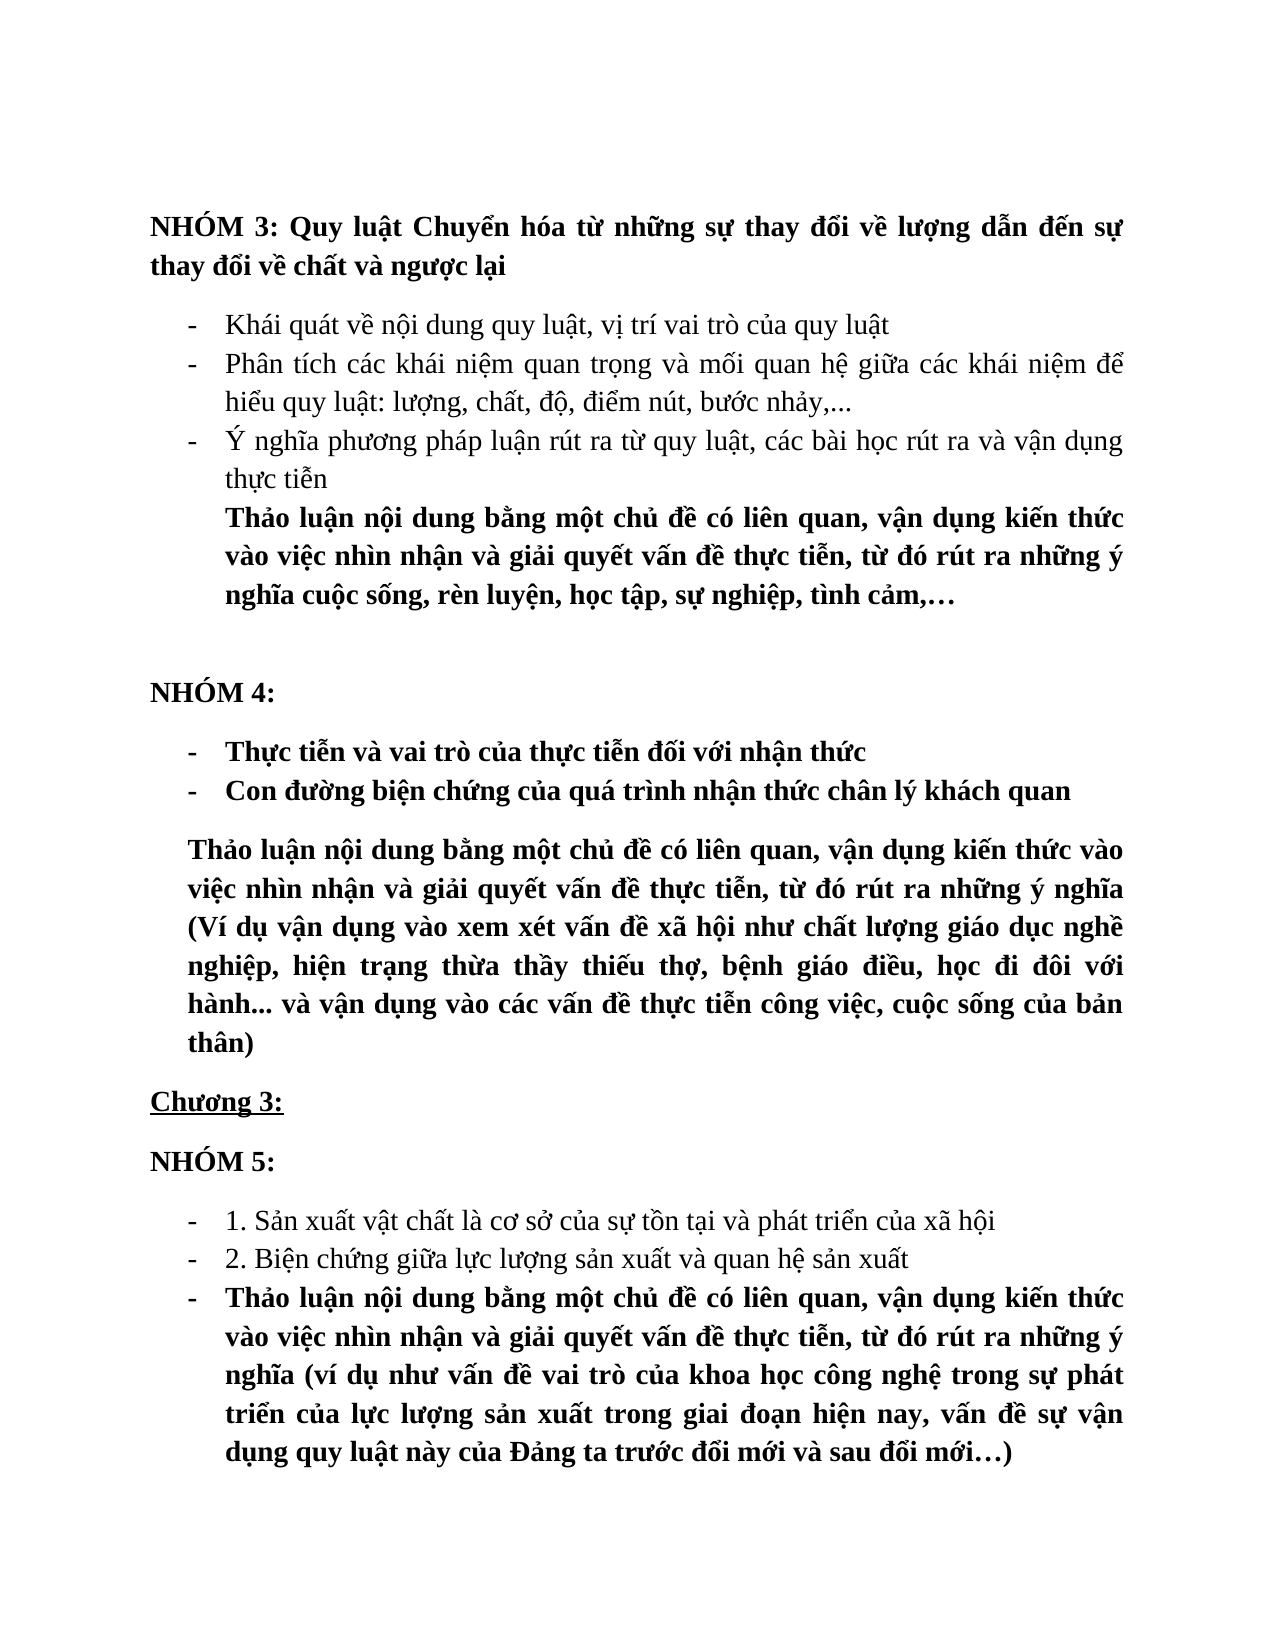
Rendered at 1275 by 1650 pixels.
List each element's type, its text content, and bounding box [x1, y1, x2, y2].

list 1. Sản xuất vật chất là cơ sở của sự tồn tại và phát triển của xã hội [187, 1203, 1125, 1237]
list Thực tiễn và vai trò của thực tiễn đối với nhận thức [187, 734, 1125, 768]
list Phân tích các khái niệm quan trọng và mối quan hệ giữa các khái niệm để hiểu quy luật: lượng, chất, độ, điểm nút, bước nhảy,... [187, 346, 1125, 418]
list 2. Biện chứng giữa lực lượng sản xuất và quan hệ sản xuất [187, 1242, 1125, 1275]
text NHÓM 3: Quy luật Chuyển hóa từ những sự thay đổi về lượng dẫn đến sự thay đổi về chất và ngược lại [150, 209, 1125, 281]
text Chương 3: [150, 1084, 1125, 1118]
list Con đường biện chứng của quá trình nhận thức chân lý khách quan [187, 773, 1125, 806]
text Thảo luận nội dung bằng một chủ đề có liên quan, vận dụng kiến thức vào việc nhìn nhận và giải quyết vấn đề thực tiễn, từ đó rút ra những ý nghĩa (Ví dụ vận dụng vào xem xét vấn đề xã hội như chất lượng giáo dục nghề nghiệp, hiện trạng thừa thầy thiếu thợ, bệnh giáo điều, học đi đôi với hành... và vận dụng vào các vấn đề thực tiễn công việc, cuộc sống của bản thân) [187, 832, 1125, 1058]
text NHÓM 4: [150, 675, 1125, 708]
text NHÓM 5: [150, 1144, 1125, 1177]
list Thảo luận nội dung bằng một chủ đề có liên quan, vận dụng kiến thức vào việc nhìn nhận và giải quyết vấn đề thực tiễn, từ đó rút ra những ý nghĩa (ví dụ như vấn đề vai trò của khoa học công nghệ trong sự phát triển của lực lượng sản xuất trong giai đoạn hiện nay, vấn đề sự vận dụng quy luật này của Đảng ta trước đổi mới và sau đổi mới…) [187, 1280, 1125, 1468]
list Ý nghĩa phương pháp luận rút ra từ quy luật, các bài học rút ra và vận dụng thực tiễn [187, 423, 1125, 495]
list Thảo luận nội dung bằng một chủ đề có liên quan, vận dụng kiến thức vào việc nhìn nhận và giải quyết vấn đề thực tiễn, từ đó rút ra những ý nghĩa cuộc sống, rèn luyện, học tập, sự nghiệp, tình cảm,… [225, 500, 1125, 611]
list Khái quát về nội dung quy luật, vị trí vai trò của quy luật [187, 307, 1125, 341]
